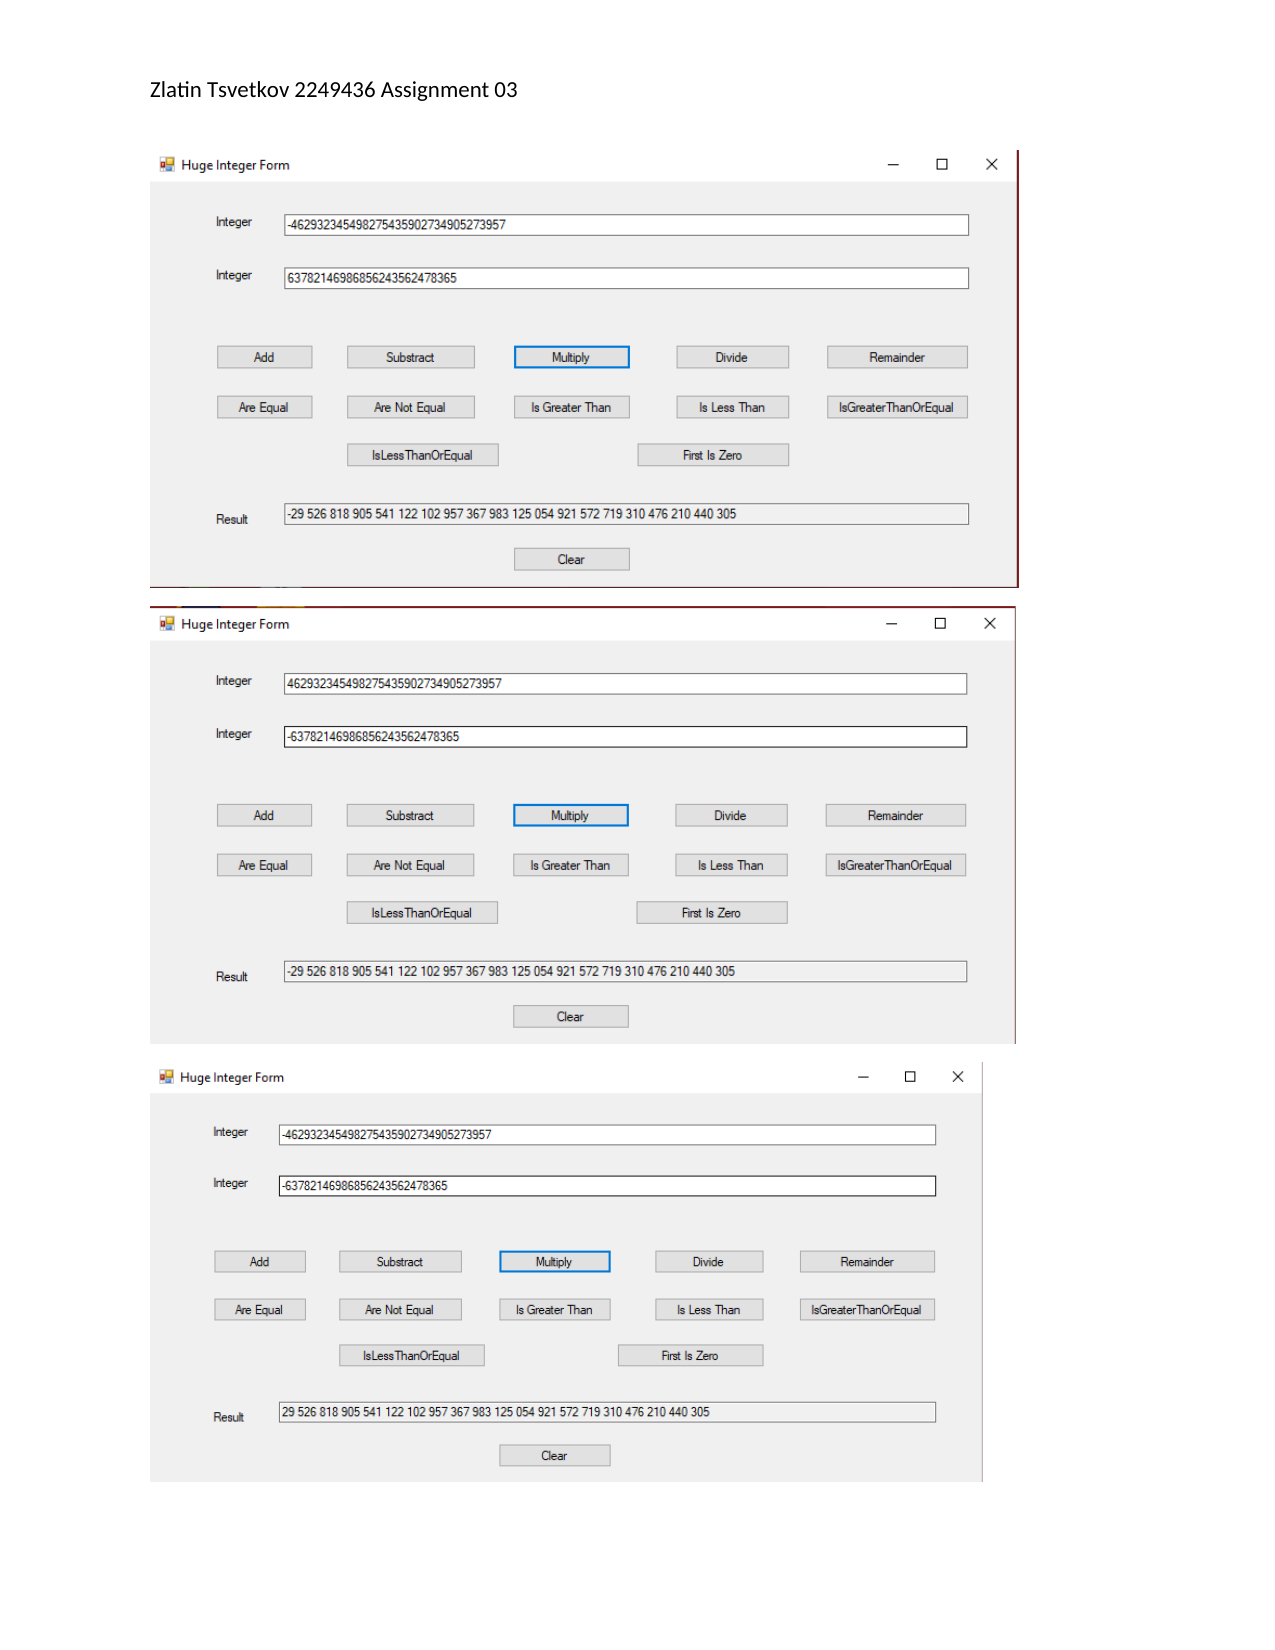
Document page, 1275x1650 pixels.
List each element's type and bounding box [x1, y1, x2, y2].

picture [150, 606, 1016, 1044]
picture [150, 1062, 983, 1482]
picture [150, 150, 1019, 588]
